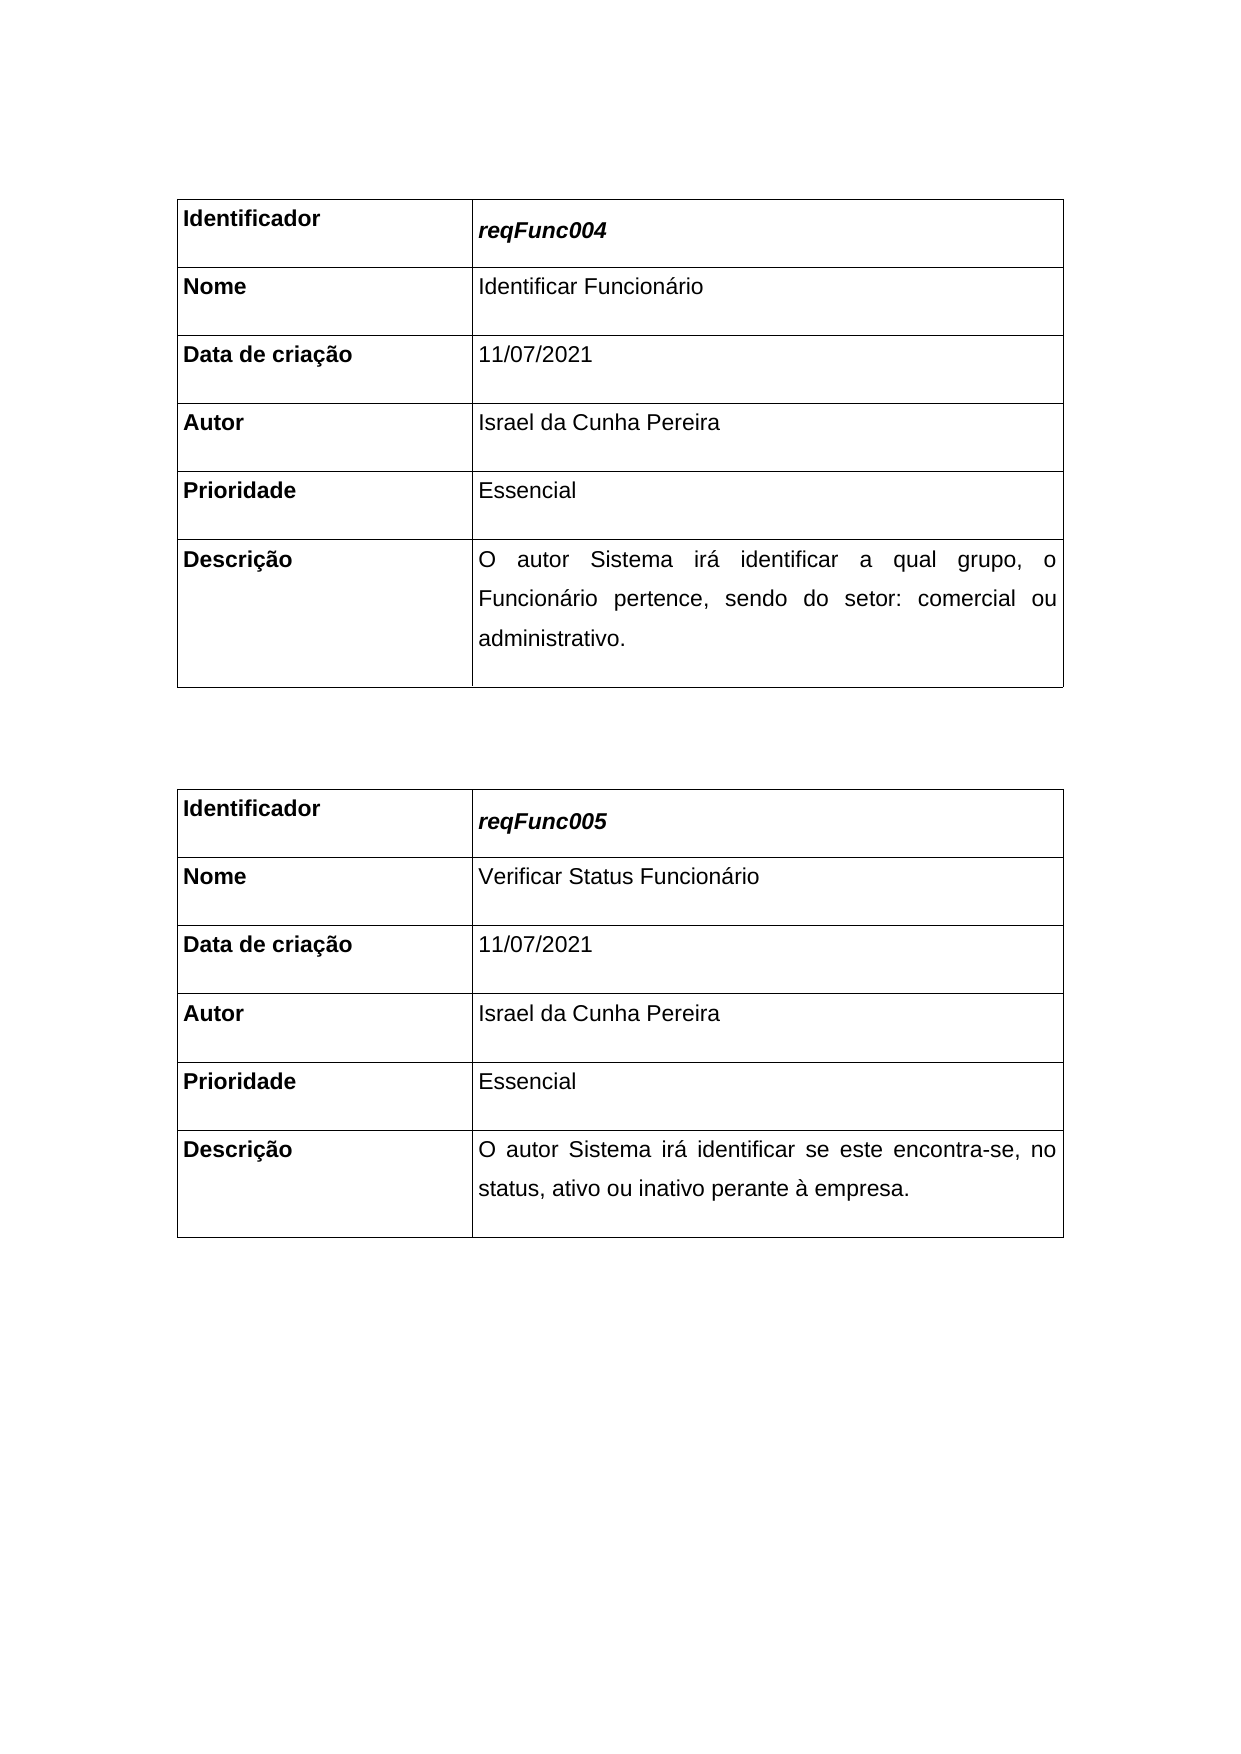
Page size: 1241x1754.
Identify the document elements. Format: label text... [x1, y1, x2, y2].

table_cell Israel da Cunha Pereira [473, 404, 1063, 471]
table_cell 11/07/2021 [473, 926, 1063, 993]
table_cell O autor Sistema irá identificar a qual grupo, o Funcionário pertence, sendo do setor: comercial ou administrativo. [473, 540, 1063, 686]
table_cell Data de criação [178, 926, 472, 993]
table_cell Descrição [178, 1131, 472, 1237]
table_cell Identificar Funcionário [473, 268, 1063, 335]
table_cell Autor [178, 404, 472, 471]
table_cell Autor [178, 994, 472, 1061]
table_header Identificador [178, 200, 472, 267]
table_cell 11/07/2021 [473, 336, 1063, 403]
table_cell Essencial [473, 472, 1063, 539]
table_header reqFunc005 [473, 790, 1063, 857]
table_cell Verificar Status Funcionário [473, 858, 1063, 925]
table_cell Prioridade [178, 1063, 472, 1129]
table_cell Essencial [473, 1063, 1063, 1129]
table_header Identificador [178, 790, 472, 857]
table_cell Nome [178, 858, 472, 925]
table_header reqFunc004 [473, 200, 1063, 267]
table_cell Prioridade [178, 472, 472, 539]
table_cell Israel da Cunha Pereira [473, 994, 1063, 1061]
table_cell O autor Sistema irá identificar se este encontra-se, no status, ativo ou inativo perante à empresa. [473, 1131, 1063, 1237]
table_cell Data de criação [178, 336, 472, 403]
table_cell Descrição [178, 540, 472, 686]
table_cell Nome [178, 268, 472, 335]
